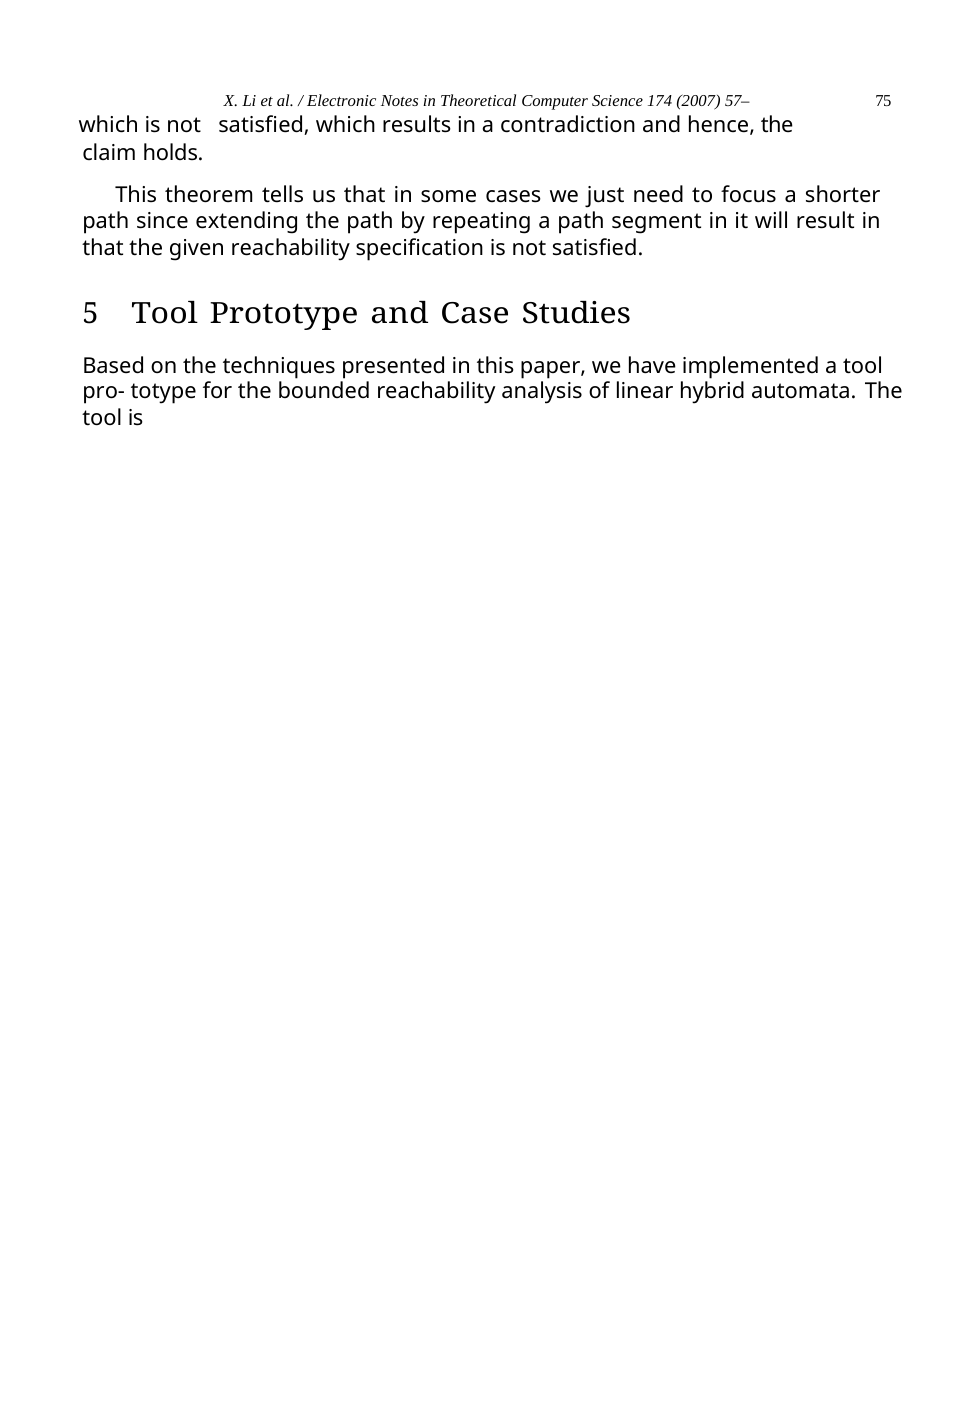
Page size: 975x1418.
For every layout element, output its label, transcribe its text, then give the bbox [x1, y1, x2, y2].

text Based on the techniques presented in this paper, we have implemented a tool pro- totype for the bounded reachability analysis of linear hybrid automata. The tool is [82, 353, 904, 431]
text claim holds. [82, 138, 904, 166]
text This theorem tells us that in some cases we just need to focus a shorter path since extending the path by repeating a path segment in it will result in that the given reachability specification is not satisfied. [82, 181, 882, 262]
subtitle Tool Prototype and Case Studies [82, 292, 904, 332]
text which is not satisfied, which results in a contradiction and hence, the [218, 110, 904, 138]
